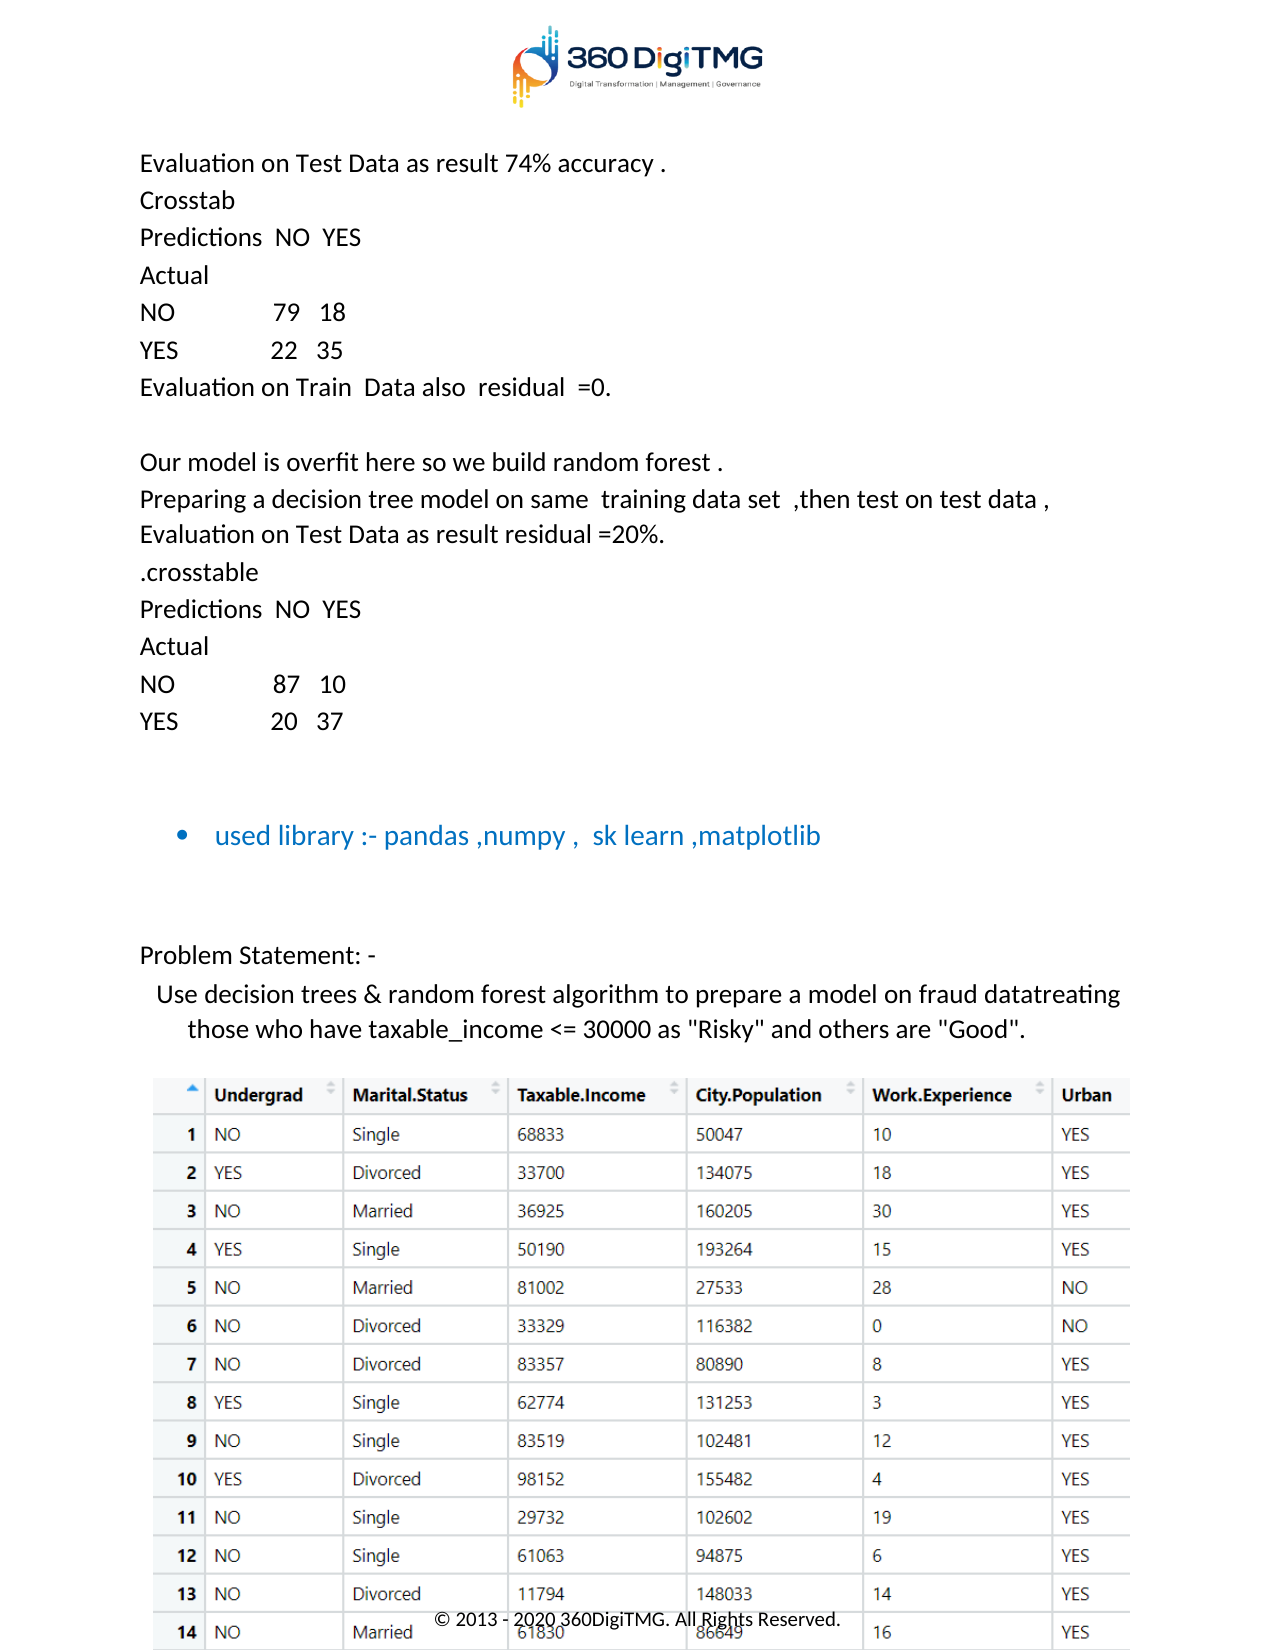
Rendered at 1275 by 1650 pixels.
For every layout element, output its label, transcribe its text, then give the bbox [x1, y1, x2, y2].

text Evaluation on Train Data also residual =0. [139, 370, 1073, 403]
list used library :- pandas ,numpy , sk learn ,matplotlib [177, 817, 1073, 852]
text Crosstab [139, 183, 1073, 216]
text NO 87 10 [139, 667, 1073, 700]
text YES 20 37 [139, 704, 1073, 737]
picture [153, 1078, 1130, 1650]
text Actual [139, 629, 1073, 663]
text Problem Statement: - [139, 938, 1122, 971]
text Actual [139, 258, 1073, 291]
text Our model is overfit here so we build random forest . [139, 445, 1073, 478]
text Predictions NO YES [139, 221, 1073, 254]
text YES 22 35 [139, 333, 1073, 366]
text .crosstable [139, 555, 1073, 588]
text Preparing a decision tree model on same training data set ,then test on test data , Evaluation on Test Data as result residual =20%. [139, 482, 1073, 550]
text Use decision trees & random forest algorithm to prepare a model on fraud datatreating those who have taxable_income <= 30000 as "Risky" and others are "Good". [150, 977, 1122, 1045]
picture [512, 25, 763, 108]
text NO 79 18 [139, 295, 1073, 328]
text Predictions NO YES [139, 592, 1073, 625]
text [139, 146, 1073, 179]
